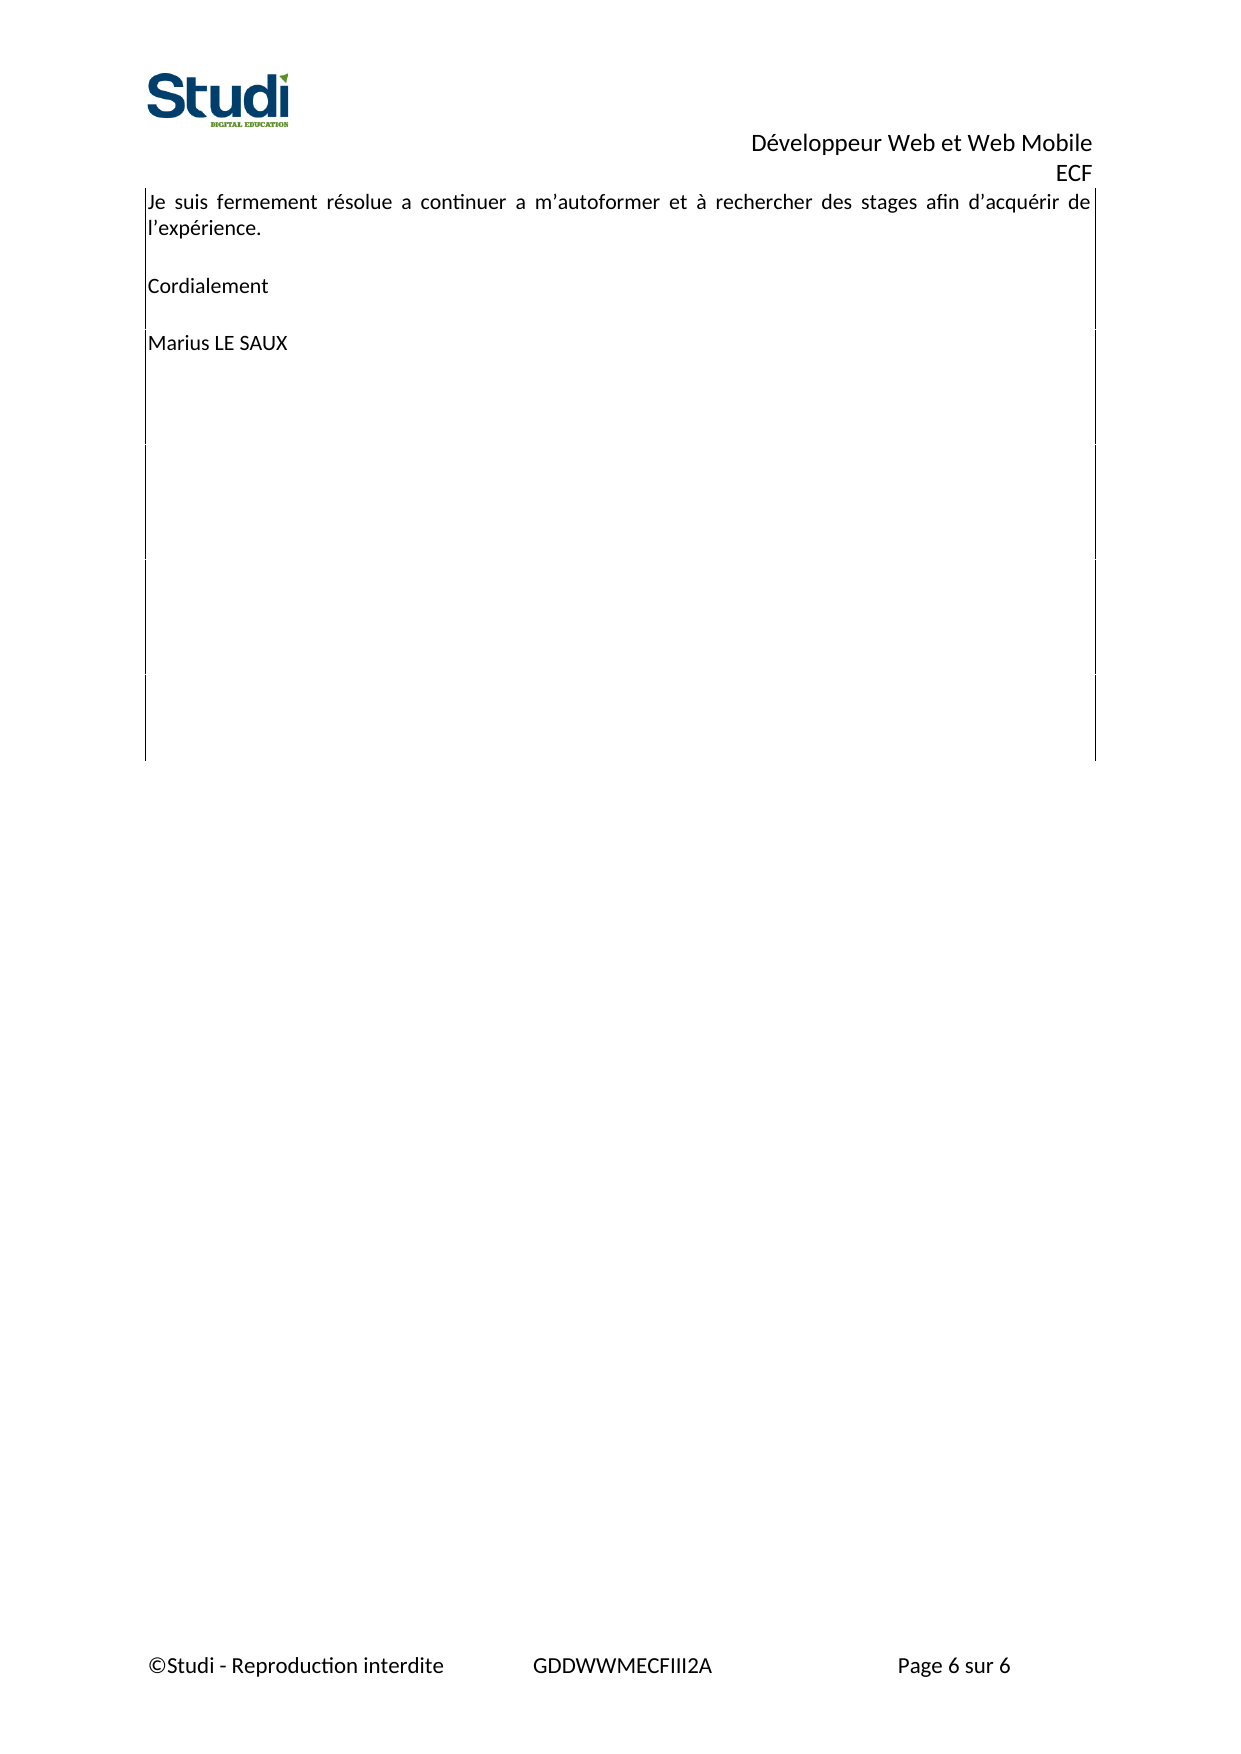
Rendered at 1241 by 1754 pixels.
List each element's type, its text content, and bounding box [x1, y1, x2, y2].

text Cordialement [146, 272, 1095, 301]
text Je suis fermement résolue a continuer a m’autoformer et à rechercher des stages afin d’acquérir de l’expérience. [146, 188, 1095, 243]
picture [147, 73, 289, 127]
text Marius LE SAUX [146, 329, 1095, 358]
